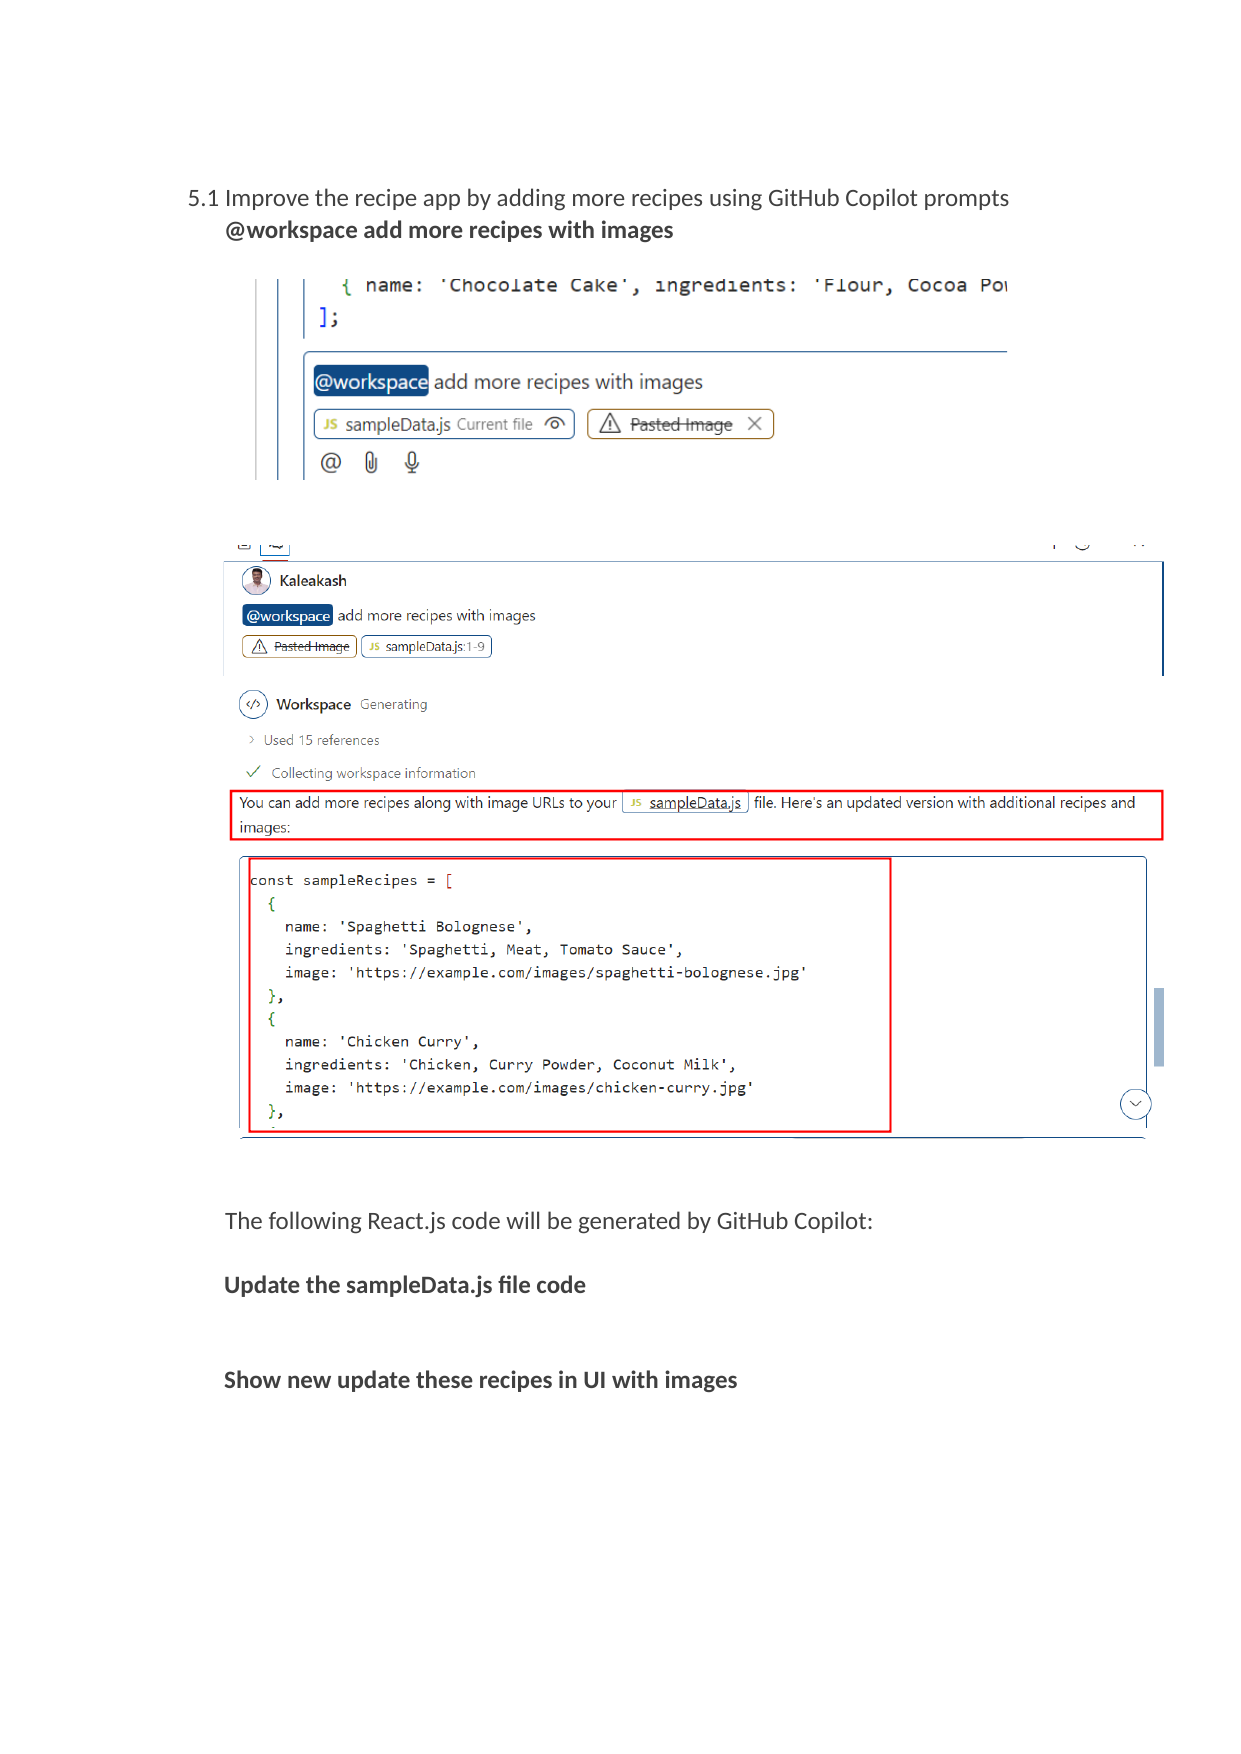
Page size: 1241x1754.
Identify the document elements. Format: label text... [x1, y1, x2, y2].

picture [223, 279, 1008, 480]
picture [223, 545, 1164, 1139]
text The following React.js code will be generated by GitHub Copilot: [150, 1205, 1090, 1235]
text @workspace add more recipes with images [187, 214, 1090, 245]
list Improve the recipe app by adding more recipes using GitHub Copilot prompts [187, 182, 1090, 213]
text Show new update these recipes in UI with images [224, 1364, 1090, 1394]
text Update the sampleData.js file code [224, 1269, 1090, 1300]
